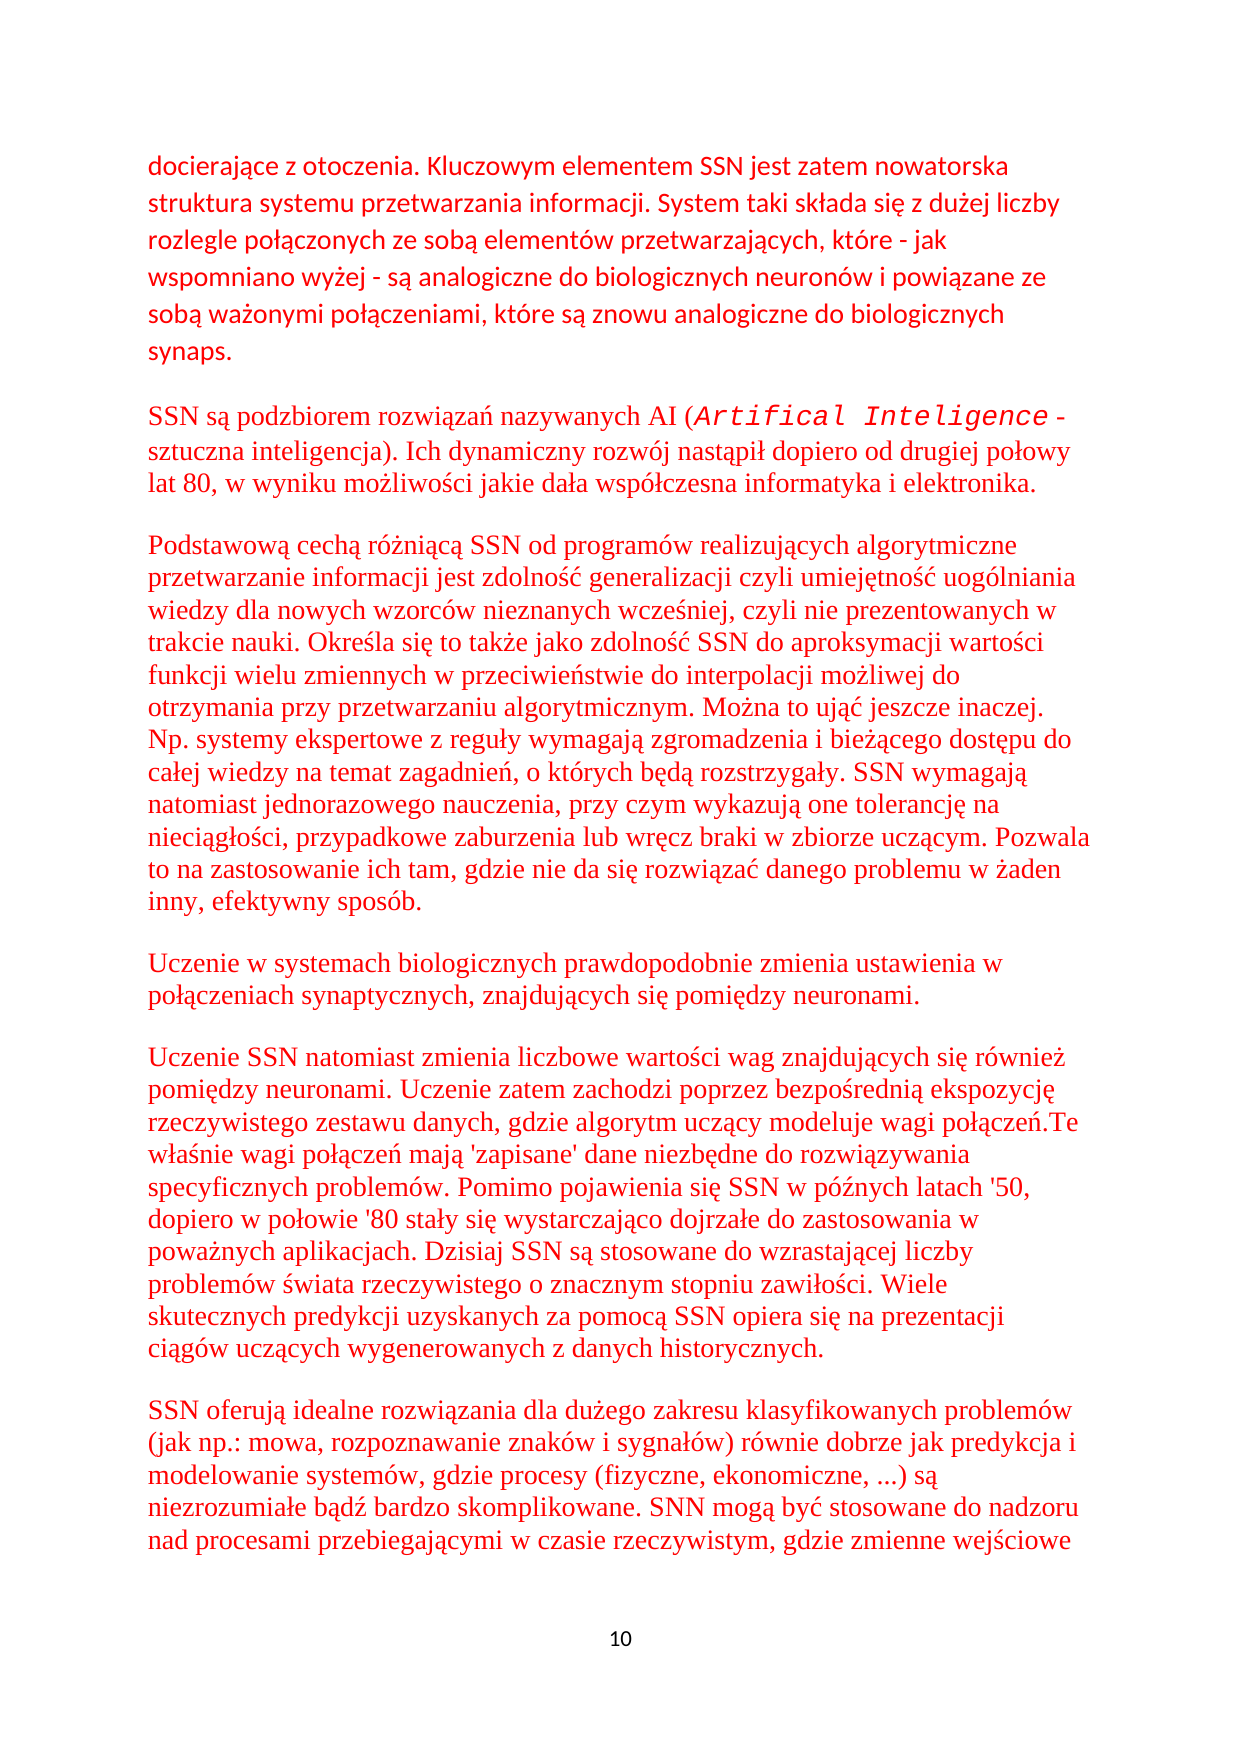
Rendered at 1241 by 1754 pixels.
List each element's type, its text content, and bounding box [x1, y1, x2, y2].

text Podstawową cechą różniącą SSN od programów realizujących algorytmiczne przetwarzanie informacji jest zdolność generalizacji czyli umiejętność uogólniania wiedzy dla nowych wzorców nieznanych wcześniej, czyli nie prezentowanych w trakcie nauki. Określa się to także jako zdolność SSN do aproksymacji wartości funkcji wielu zmiennych w przeciwieństwie do interpolacji możliwej do otrzymania przy przetwarzaniu algorytmicznym. Można to ująć jeszcze inaczej. Np. systemy ekspertowe z reguły wymagają zgromadzenia i bieżącego dostępu do całej wiedzy na temat zagadnień, o których będą rozstrzygały. SSN wymagają natomiast jednorazowego nauczenia, przy czym wykazują one tolerancję na nieciągłości, przypadkowe zaburzenia lub wręcz braki w zbiorze uczącym. Pozwala to na zastosowanie ich tam, gdzie nie da się rozwiązać danego problemu w żaden inny, efektywny sposób. [148, 528, 1092, 917]
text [148, 1393, 1092, 1555]
text Uczenie w systemach biologicznych prawdopodobnie zmienia ustawienia w połączeniach synaptycznych, znajdujących się pomiędzy neuronami. [148, 946, 1092, 1011]
text Uczenie SSN natomiast zmienia liczbowe wartości wag znajdujących się również pomiędzy neuronami. Uczenie zatem zachodzi poprzez bezpośrednią ekspozycję rzeczywistego zestawu danych, gdzie algorytm uczący modeluje wagi połączeń.Te właśnie wagi połączeń mają 'zapisane' dane niezbędne do rozwiązywania specyficznych problemów. Pomimo pojawienia się SSN w późnych latach '50, dopiero w połowie '80 stały się wystarczająco dojrzałe do zastosowania w poważnych aplikacjach. Dzisiaj SSN są stosowane do wzrastającej liczby problemów świata rzeczywistego o znacznym stopniu zawiłości. Wiele skutecznych predykcji uzyskanych za pomocą SSN opiera się na prezentacji ciągów uczących wygenerowanych z danych historycznych. [148, 1040, 1092, 1364]
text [148, 148, 1092, 367]
text SSN są podzbiorem rozwiązań nazywanych AI (Artifical Inteligence - sztuczna inteligencja). Ich dynamiczny rozwój nastąpił dopiero od drugiej połowy lat 80, w wyniku możliwości jakie dała współczesna informatyka i elektronika. [148, 399, 1092, 499]
